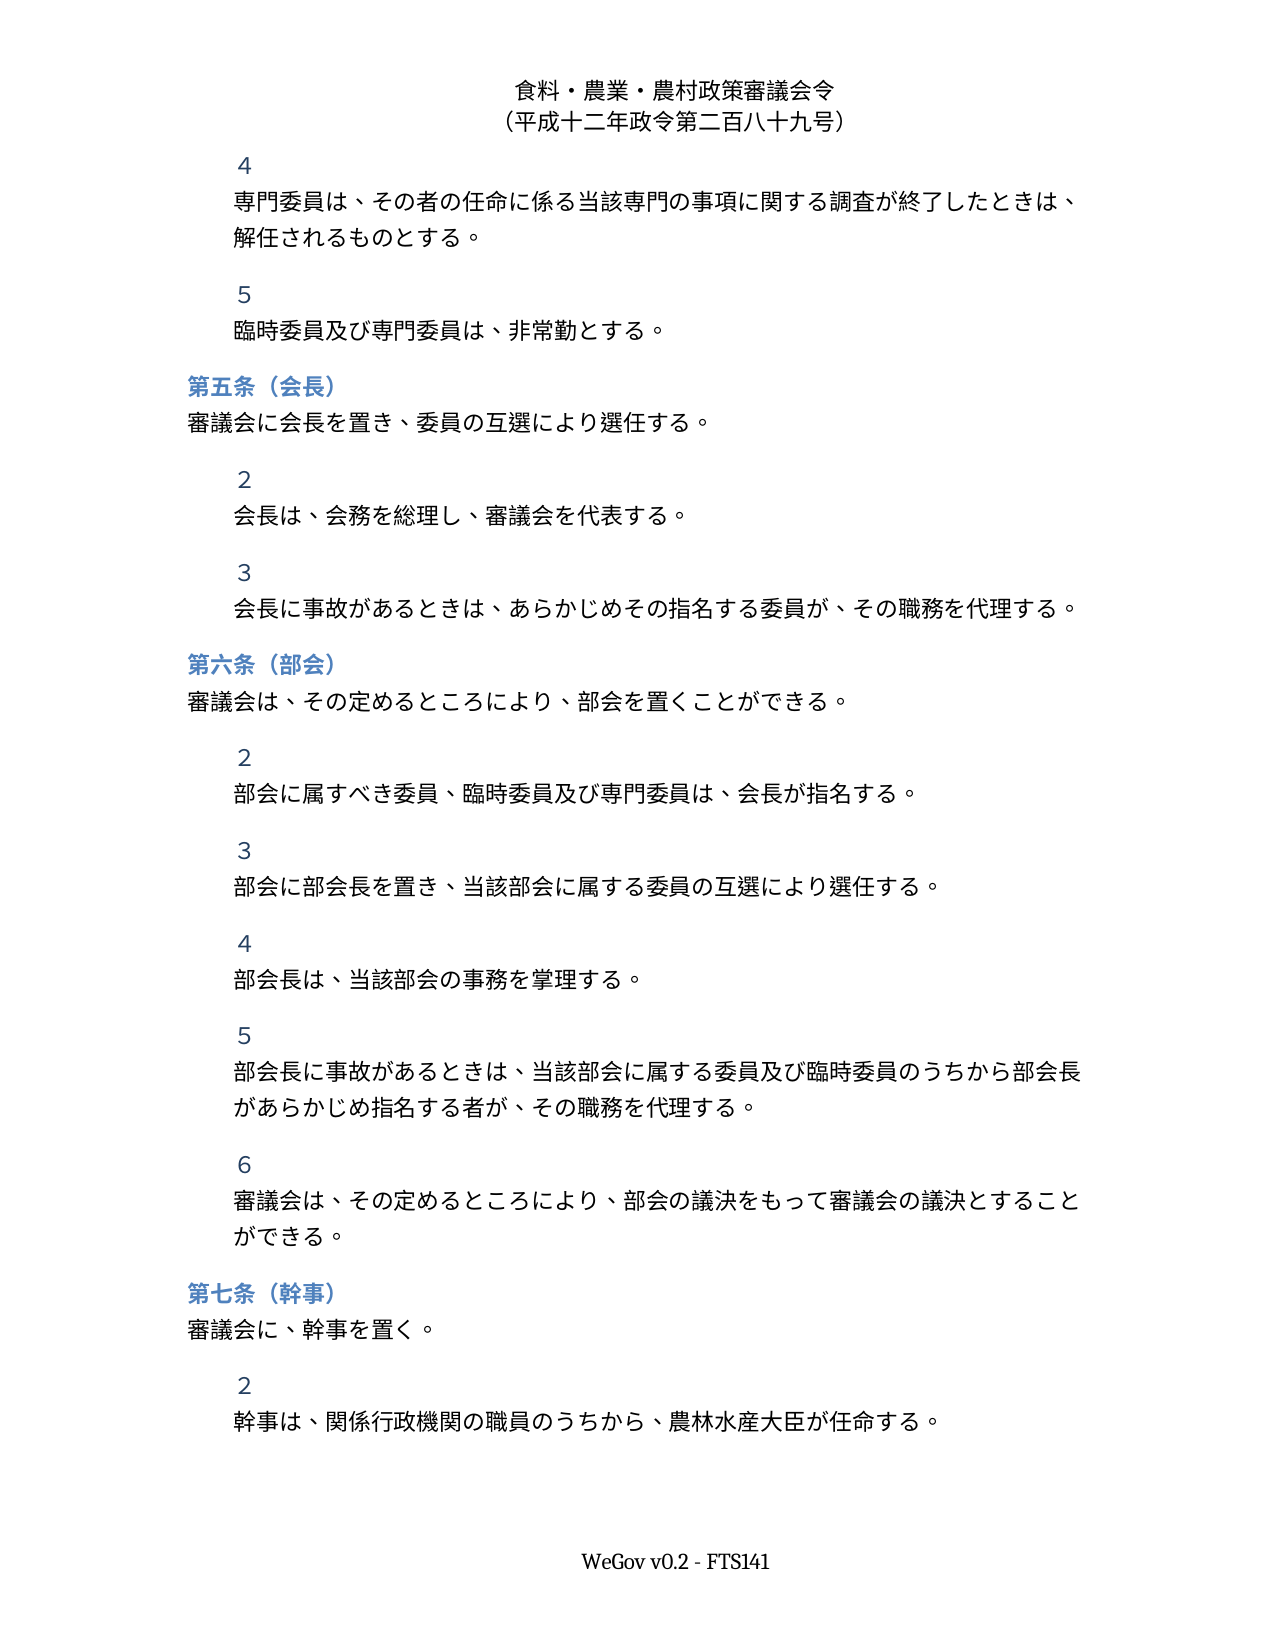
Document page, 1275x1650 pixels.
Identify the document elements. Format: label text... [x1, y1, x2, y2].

subtitle ２ [233, 464, 1087, 495]
subtitle ３ [233, 557, 1087, 588]
text 幹事は、関係行政機関の職員のうちから、農林水産大臣が任命する。 [233, 1406, 1087, 1437]
subtitle 第七条（幹事） [187, 1278, 1087, 1309]
text 審議会に、幹事を置く。 [187, 1313, 1087, 1345]
text 部会に属すべき委員、臨時委員及び専門委員は、会長が指名する。 [233, 778, 1087, 809]
text 審議会は、その定めるところにより、部会の議決をもって審議会の議決とすることができる。 [233, 1185, 1087, 1252]
text 会長に事故があるときは、あらかじめその指名する委員が、その職務を代理する。 [233, 593, 1087, 624]
text 部会長に事故があるときは、当該部会に属する委員及び臨時委員のうちから部会長があらかじめ指名する者が、その職務を代理する。 [233, 1056, 1087, 1123]
text 会長は、会務を総理し、審議会を代表する。 [233, 500, 1087, 531]
subtitle ２ [233, 1370, 1087, 1402]
subtitle 第五条（会長） [187, 371, 1087, 403]
subtitle ５ [233, 1020, 1087, 1052]
text 審議会は、その定めるところにより、部会を置くことができる。 [187, 685, 1087, 717]
subtitle ６ [233, 1149, 1087, 1180]
subtitle ２ [233, 742, 1087, 773]
subtitle 第六条（部会） [187, 649, 1087, 681]
text 部会長は、当該部会の事務を掌理する。 [233, 963, 1087, 995]
text 審議会に会長を置き、委員の互選により選任する。 [187, 407, 1087, 438]
subtitle ５ [233, 279, 1087, 310]
subtitle ４ [233, 150, 1087, 181]
text 臨時委員及び専門委員は、非常勤とする。 [233, 314, 1087, 346]
text 部会に部会長を置き、当該部会に属する委員の互選により選任する。 [233, 871, 1087, 902]
text 専門委員は、その者の任命に係る当該専門の事項に関する調査が終了したときは、解任されるものとする。 [233, 186, 1087, 253]
subtitle ４ [233, 928, 1087, 959]
subtitle ３ [233, 835, 1087, 866]
